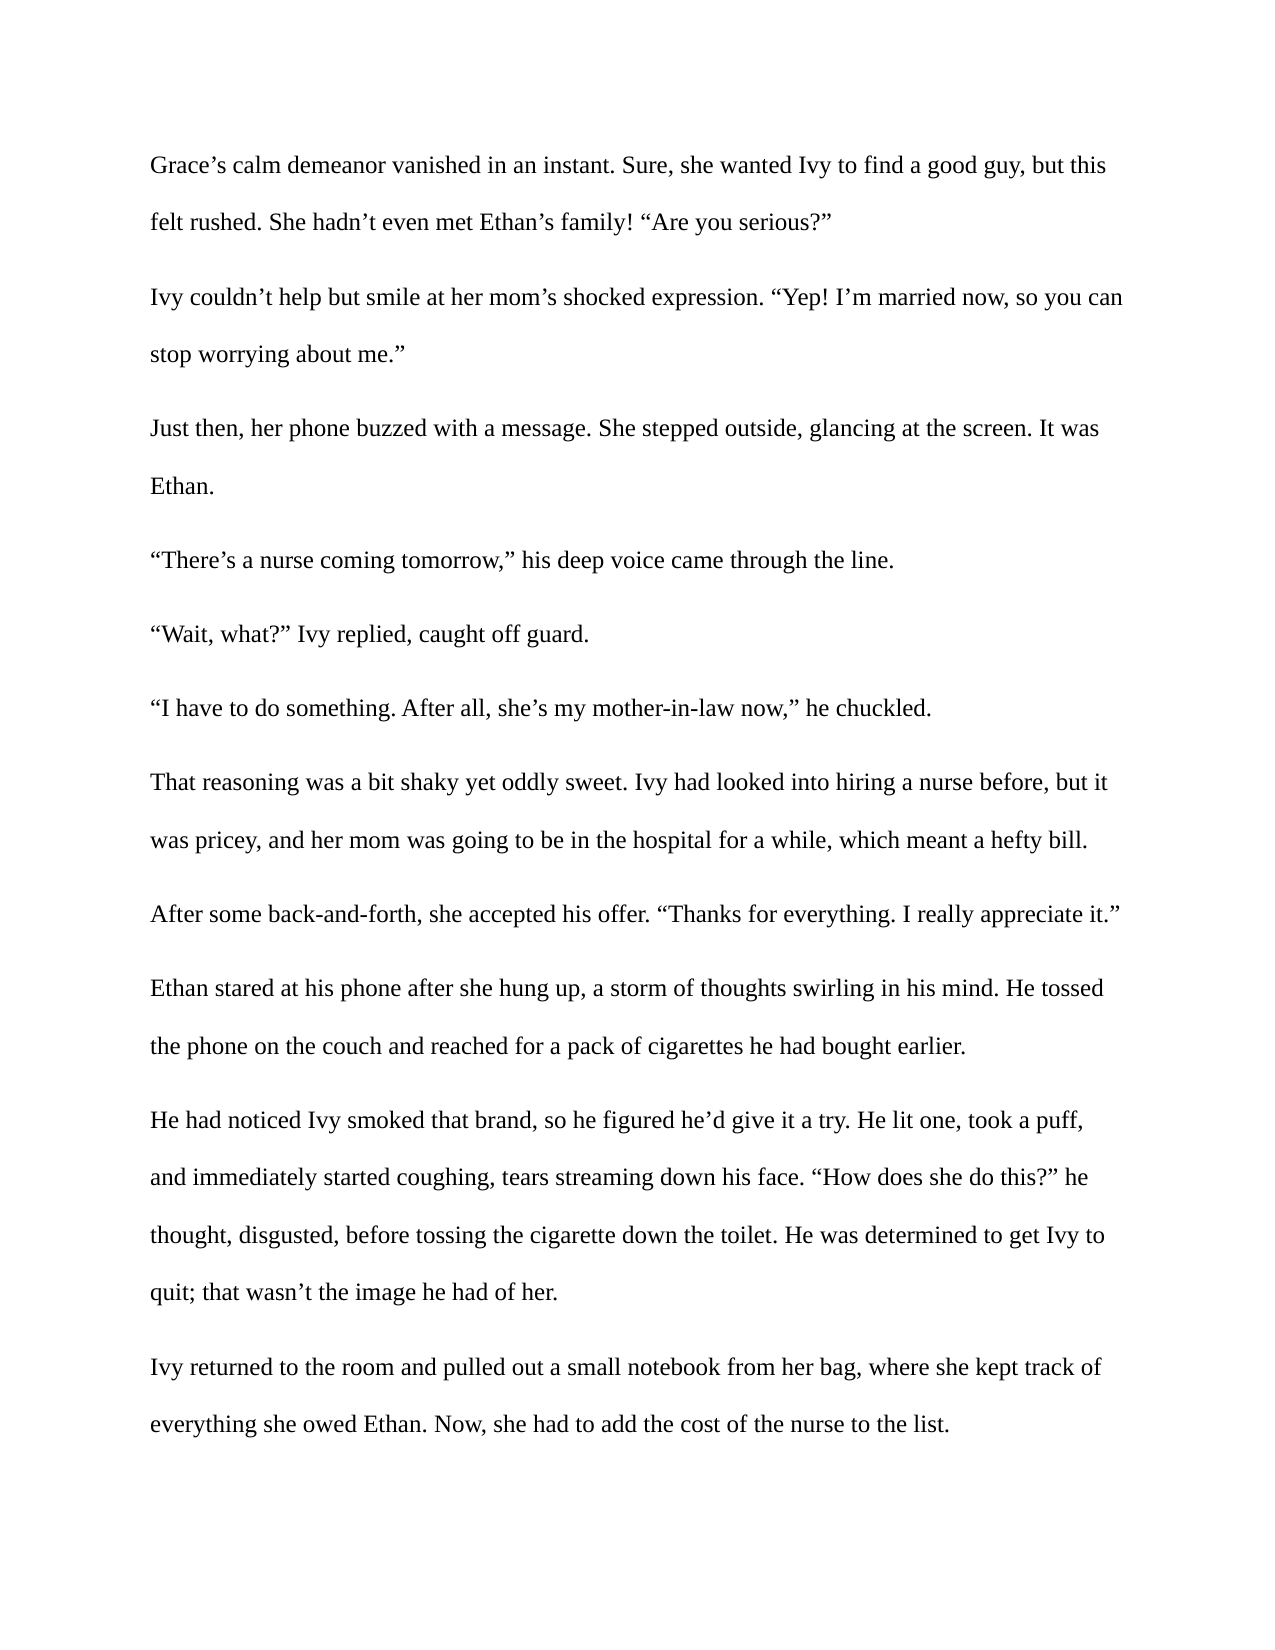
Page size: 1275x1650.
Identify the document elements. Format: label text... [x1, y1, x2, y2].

text “There’s a nurse coming tomorrow,” his deep voice came through the line. [150, 545, 1125, 574]
text Ethan stared at his phone after she hung up, a storm of thoughts swirling in his mind. He tossed the phone on the couch and reached for a pack of cigarettes he had bought earlier. [150, 973, 1125, 1059]
text Ivy returned to the room and pulled out a small notebook from her bag, where she kept track of everything she owed Ethan. Now, she had to add the cost of the nurse to the list. [150, 1352, 1125, 1438]
text Grace’s calm demeanor vanished in an instant. Sure, she wanted Ivy to find a good guy, but this felt rushed. She hadn’t even met Ethan’s family! “Are you serious?” [150, 150, 1125, 236]
text “Wait, what?” Ivy replied, caught off guard. [150, 619, 1125, 648]
text “I have to do something. After all, she’s my mother-in-law now,” he chuckled. [150, 693, 1125, 722]
text After some back-and-forth, she accepted his offer. “Thanks for everything. I really appreciate it.” [150, 899, 1125, 928]
text That reasoning was a bit shaky yet oddly sweet. Ivy had looked into hiring a nurse before, but it was pricey, and her mom was going to be in the hospital for a while, which meant a hefty bill. [150, 767, 1125, 854]
text Just then, her phone buzzed with a message. She stepped outside, glancing at the screen. It was Ethan. [150, 413, 1125, 499]
text He had noticed Ivy smoked that brand, so he figured he’d give it a try. He lit one, took a puff, and immediately started coughing, tears streaming down his face. “How does she do this?” he thought, disgusted, before tossing the cigarette down the toilet. He was determined to get Ivy to quit; that wasn’t the image he had of her. [150, 1105, 1125, 1306]
text Ivy couldn’t help but smile at her mom’s shocked expression. “Yep! I’m married now, so you can stop worrying about me.” [150, 282, 1125, 368]
